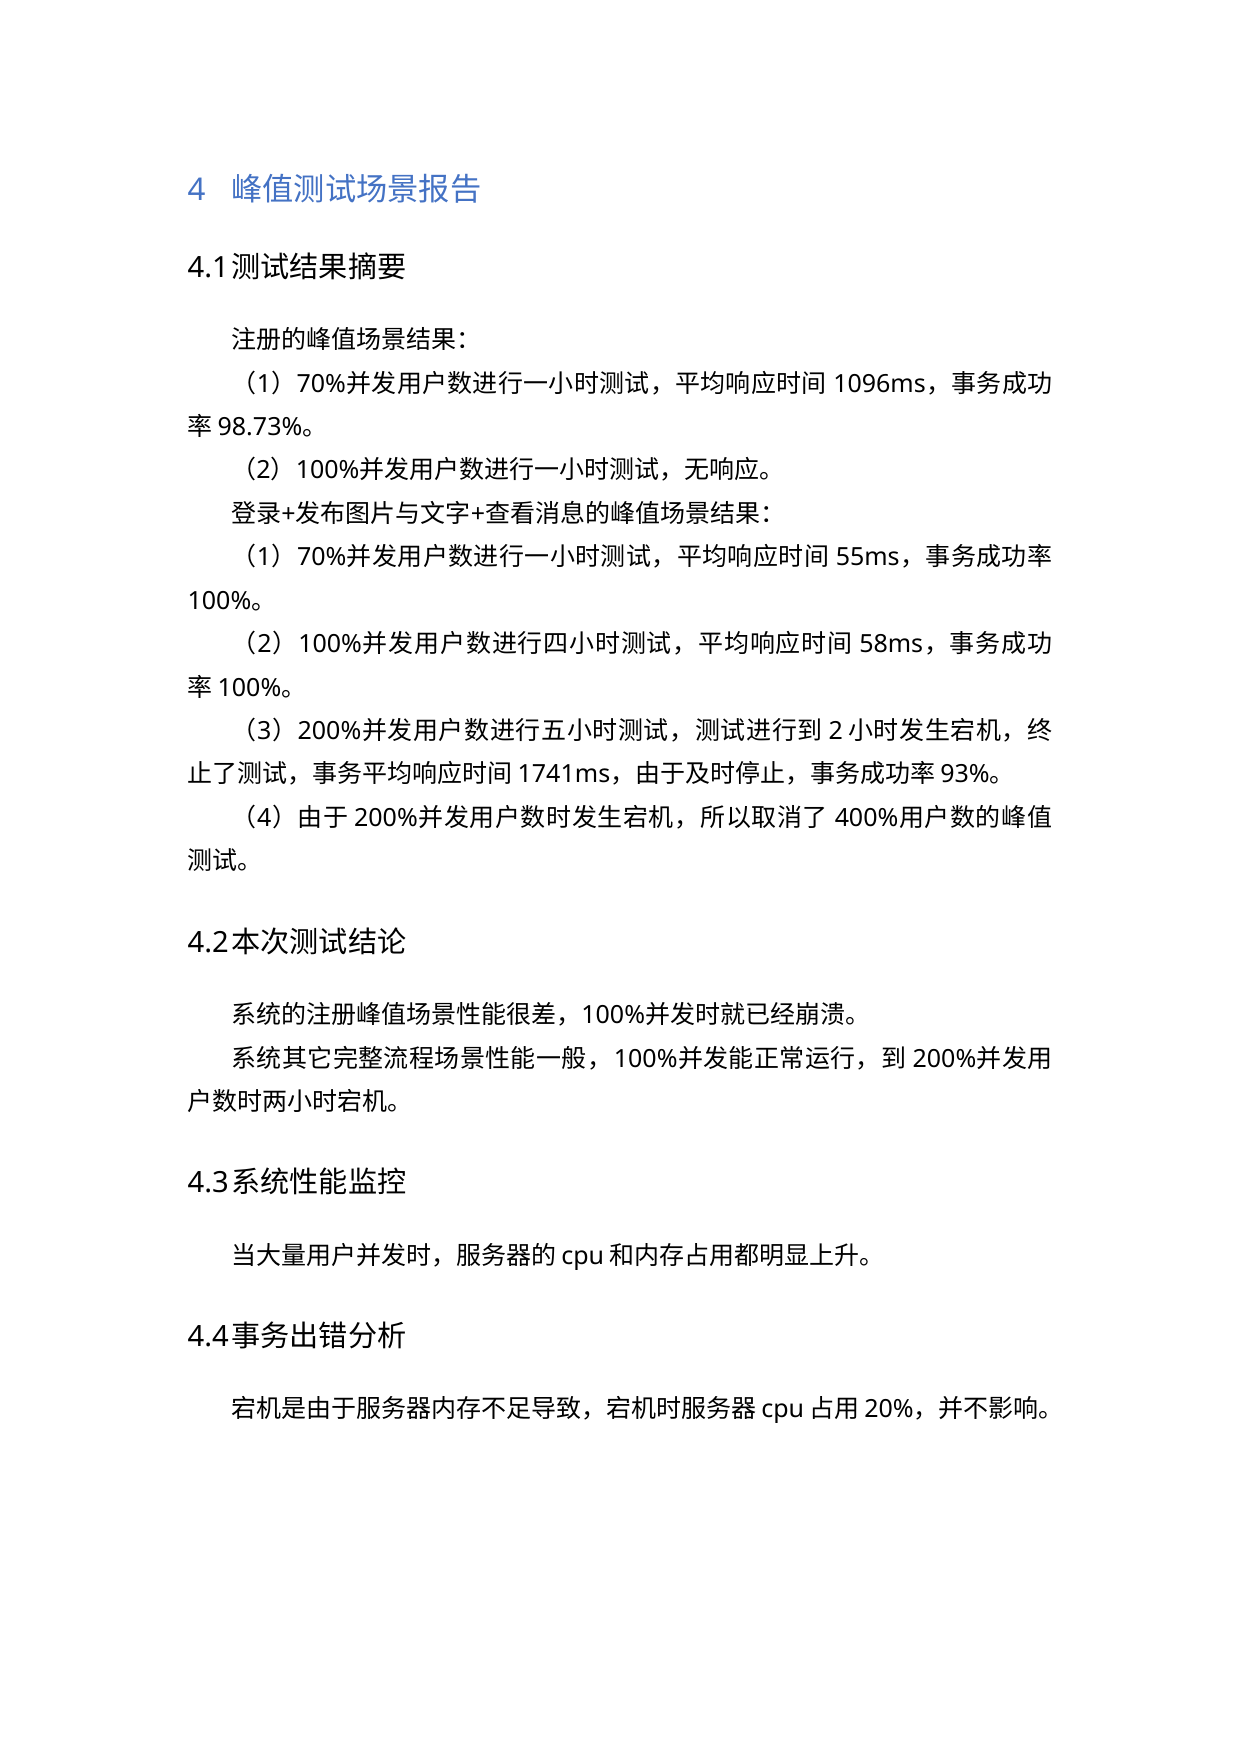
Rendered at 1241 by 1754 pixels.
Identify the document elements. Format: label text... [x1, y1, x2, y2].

text 系统其它完整流程场景性能一般，100%并发能正常运行，到200%并发用户数时两小时宕机。 [187, 1038, 1053, 1118]
text （1）70%并发用户数进行一小时测试，平均响应时间1096ms，事务成功率98.73%。 [187, 363, 1053, 443]
subtitle 峰值测试场景报告 [187, 164, 1053, 209]
subtitle 事务出错分析 [187, 1313, 1053, 1355]
text 注册的峰值场景结果： [187, 319, 1053, 356]
text 宕机是由于服务器内存不足导致，宕机时服务器cpu占用20%，并不影响。 [187, 1389, 1053, 1425]
text 系统的注册峰值场景性能很差，100%并发时就已经崩溃。 [187, 994, 1053, 1031]
text 当大量用户并发时，服务器的cpu和内存占用都明显上升。 [187, 1235, 1053, 1271]
subtitle 测试结果摘要 [187, 243, 1053, 286]
subtitle 系统性能监控 [187, 1159, 1053, 1201]
text （3）200%并发用户数进行五小时测试，测试进行到2小时发生宕机，终止了测试，事务平均响应时间1741ms，由于及时停止，事务成功率93%。 [187, 711, 1053, 790]
subtitle 本次测试结论 [187, 918, 1053, 961]
text （1）70%并发用户数进行一小时测试，平均响应时间55ms，事务成功率100%。 [187, 537, 1053, 616]
text （2）100%并发用户数进行一小时测试，无响应。 [187, 450, 1053, 486]
text （4）由于200%并发用户数时发生宕机，所以取消了400%用户数的峰值测试。 [187, 797, 1053, 877]
text （2）100%并发用户数进行四小时测试，平均响应时间58ms，事务成功率100%。 [187, 624, 1053, 703]
text 登录+发布图片与文字+查看消息的峰值场景结果： [187, 493, 1053, 529]
